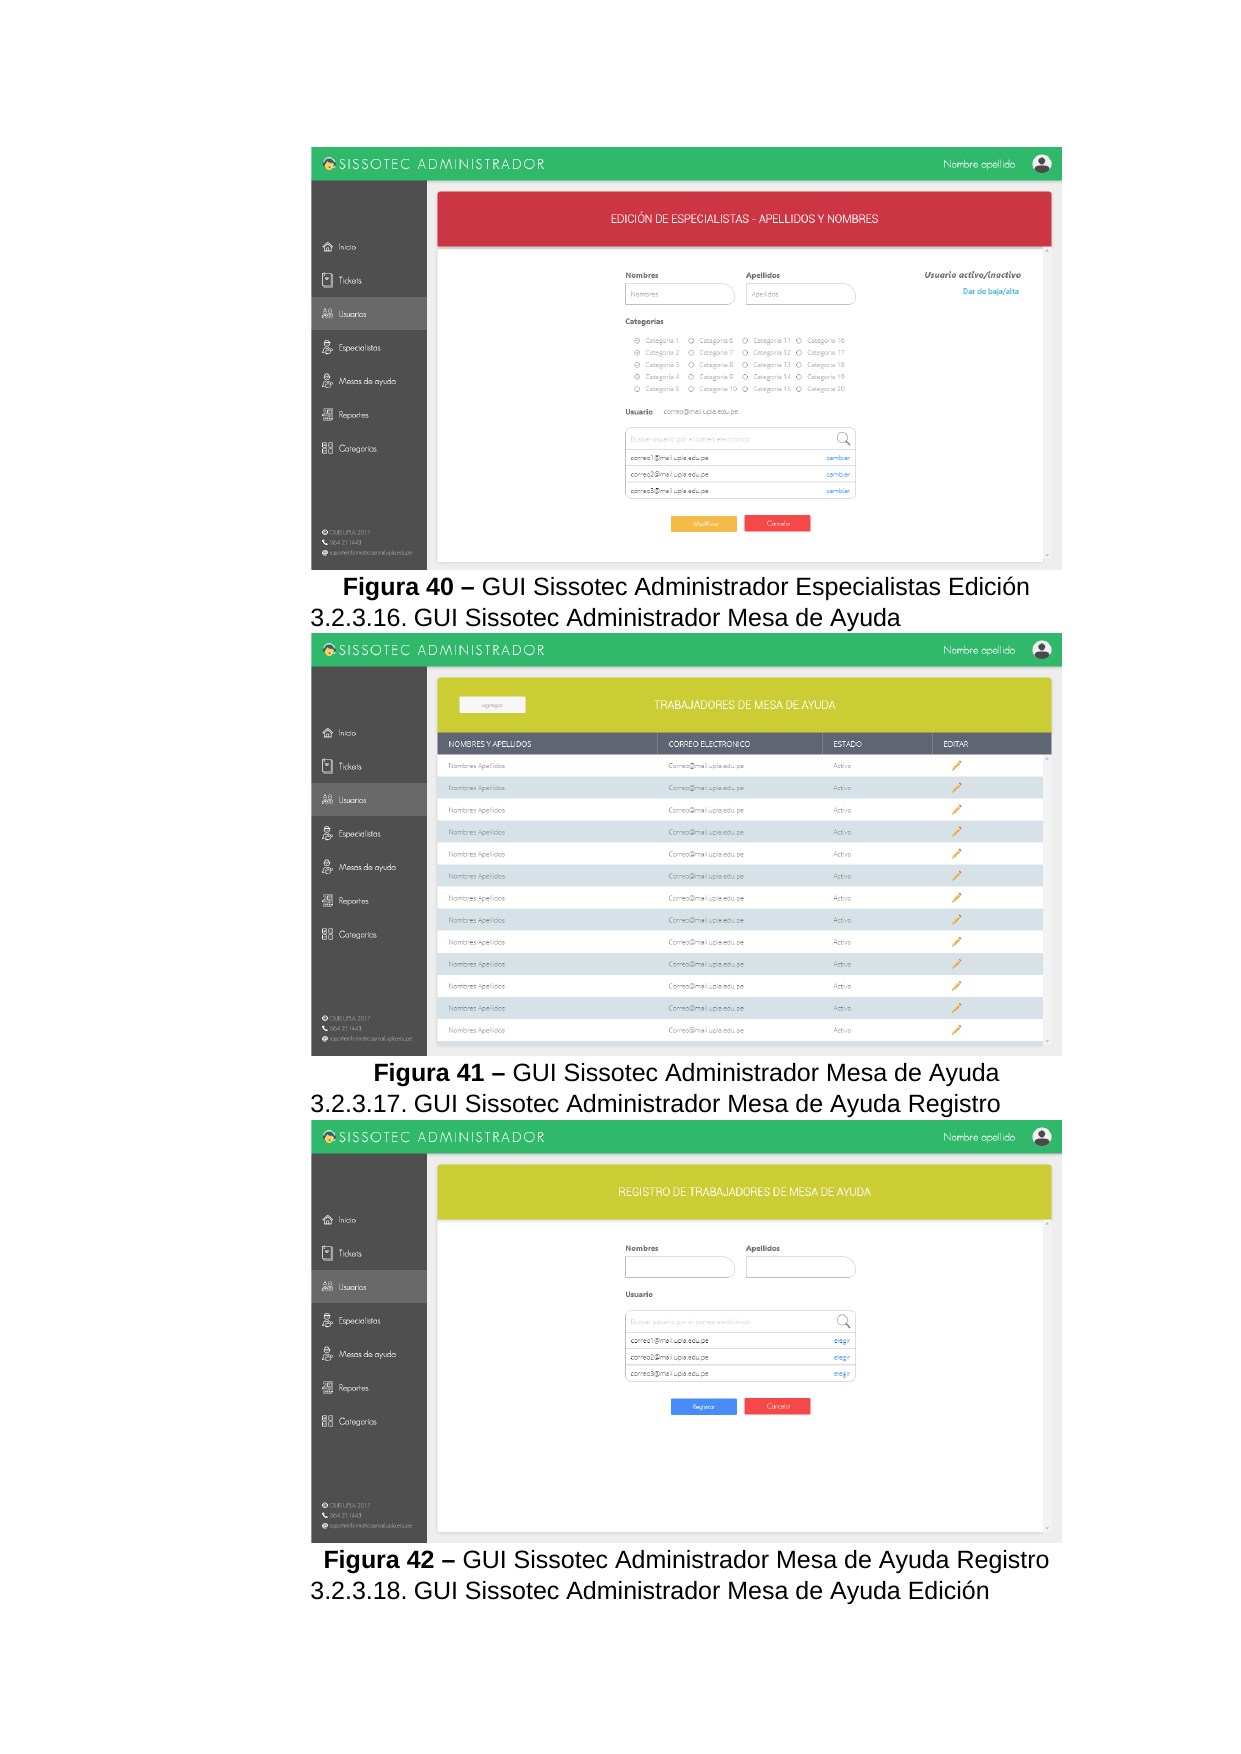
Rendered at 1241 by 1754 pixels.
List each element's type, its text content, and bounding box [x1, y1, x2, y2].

picture [311, 147, 1062, 570]
list GUI Sissotec Administrador Mesa de Ayuda [310, 603, 1063, 632]
list GUI Sissotec Administrador Mesa de Ayuda Edición [310, 1576, 1063, 1604]
picture [311, 633, 1062, 1056]
list GUI Sissotec Administrador Mesa de Ayuda Registro [310, 1089, 1063, 1118]
picture [311, 1120, 1062, 1543]
